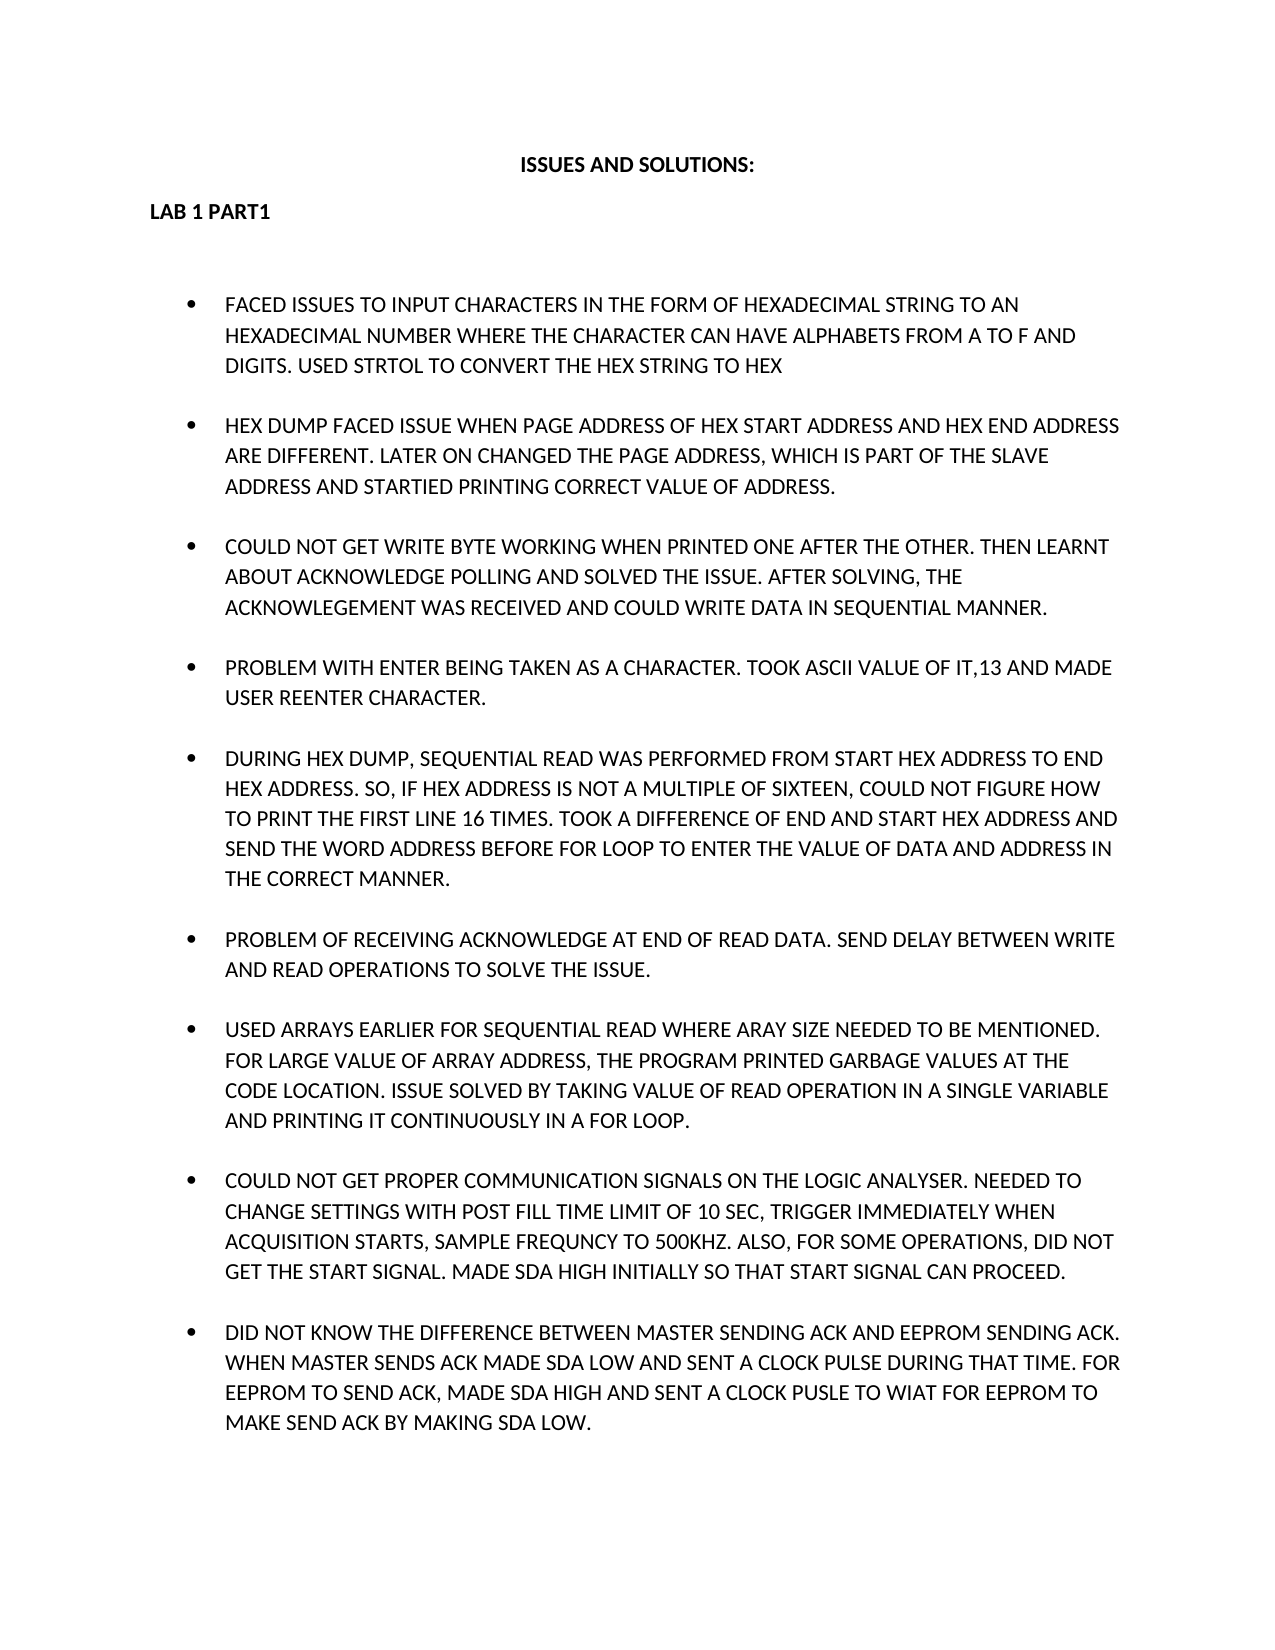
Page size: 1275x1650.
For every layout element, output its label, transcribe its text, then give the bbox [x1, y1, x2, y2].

list COULD NOT GET PROPER COMMUNICATION SIGNALS ON THE LOGIC ANALYSER. NEEDED TO CHANGE SETTINGS WITH POST FILL TIME LIMIT OF 10 SEC, TRIGGER IMMEDIATELY WHEN ACQUISITION STARTS, SAMPLE FREQUNCY TO 500KHZ. ALSO, FOR SOME OPERATIONS, DID NOT GET THE START SIGNAL. MADE SDA HIGH INITIALLY SO THAT START SIGNAL CAN PROCEED. [187, 1167, 1125, 1285]
list PROBLEM OF RECEIVING ACKNOWLEDGE AT END OF READ DATA. SEND DELAY BETWEEN WRITE AND READ OPERATIONS TO SOLVE THE ISSUE. [187, 925, 1125, 983]
text ISSUES AND SOLUTIONS: [150, 150, 1125, 178]
text LAB 1 PART1 [150, 197, 1125, 225]
list PROBLEM WITH ENTER BEING TAKEN AS A CHARACTER. TOOK ASCII VALUE OF IT,13 AND MADE USER REENTER CHARACTER. [187, 653, 1125, 711]
list FACED ISSUES TO INPUT CHARACTERS IN THE FORM OF HEXADECIMAL STRING TO AN HEXADECIMAL NUMBER WHERE THE CHARACTER CAN HAVE ALPHABETS FROM A TO F AND DIGITS. USED STRTOL TO CONVERT THE HEX STRING TO HEX [187, 291, 1125, 379]
list HEX DUMP FACED ISSUE WHEN PAGE ADDRESS OF HEX START ADDRESS AND HEX END ADDRESS ARE DIFFERENT. LATER ON CHANGED THE PAGE ADDRESS, WHICH IS PART OF THE SLAVE ADDRESS AND STARTIED PRINTING CORRECT VALUE OF ADDRESS. [187, 411, 1125, 500]
list DID NOT KNOW THE DIFFERENCE BETWEEN MASTER SENDING ACK AND EEPROM SENDING ACK. WHEN MASTER SENDS ACK MADE SDA LOW AND SENT A CLOCK PULSE DURING THAT TIME. FOR EEPROM TO SEND ACK, MADE SDA HIGH AND SENT A CLOCK PUSLE TO WIAT FOR EEPROM TO MAKE SEND ACK BY MAKING SDA LOW. [187, 1318, 1125, 1436]
list DURING HEX DUMP, SEQUENTIAL READ WAS PERFORMED FROM START HEX ADDRESS TO END HEX ADDRESS. SO, IF HEX ADDRESS IS NOT A MULTIPLE OF SIXTEEN, COULD NOT FIGURE HOW TO PRINT THE FIRST LINE 16 TIMES. TOOK A DIFFERENCE OF END AND START HEX ADDRESS AND SEND THE WORD ADDRESS BEFORE FOR LOOP TO ENTER THE VALUE OF DATA AND ADDRESS IN THE CORRECT MANNER. [187, 744, 1125, 893]
list COULD NOT GET WRITE BYTE WORKING WHEN PRINTED ONE AFTER THE OTHER. THEN LEARNT ABOUT ACKNOWLEDGE POLLING AND SOLVED THE ISSUE. AFTER SOLVING, THE ACKNOWLEGEMENT WAS RECEIVED AND COULD WRITE DATA IN SEQUENTIAL MANNER. [187, 532, 1125, 621]
list USED ARRAYS EARLIER FOR SEQUENTIAL READ WHERE ARAY SIZE NEEDED TO BE MENTIONED. FOR LARGE VALUE OF ARRAY ADDRESS, THE PROGRAM PRINTED GARBAGE VALUES AT THE CODE LOCATION. ISSUE SOLVED BY TAKING VALUE OF READ OPERATION IN A SINGLE VARIABLE AND PRINTING IT CONTINUOUSLY IN A FOR LOOP. [187, 1016, 1125, 1134]
